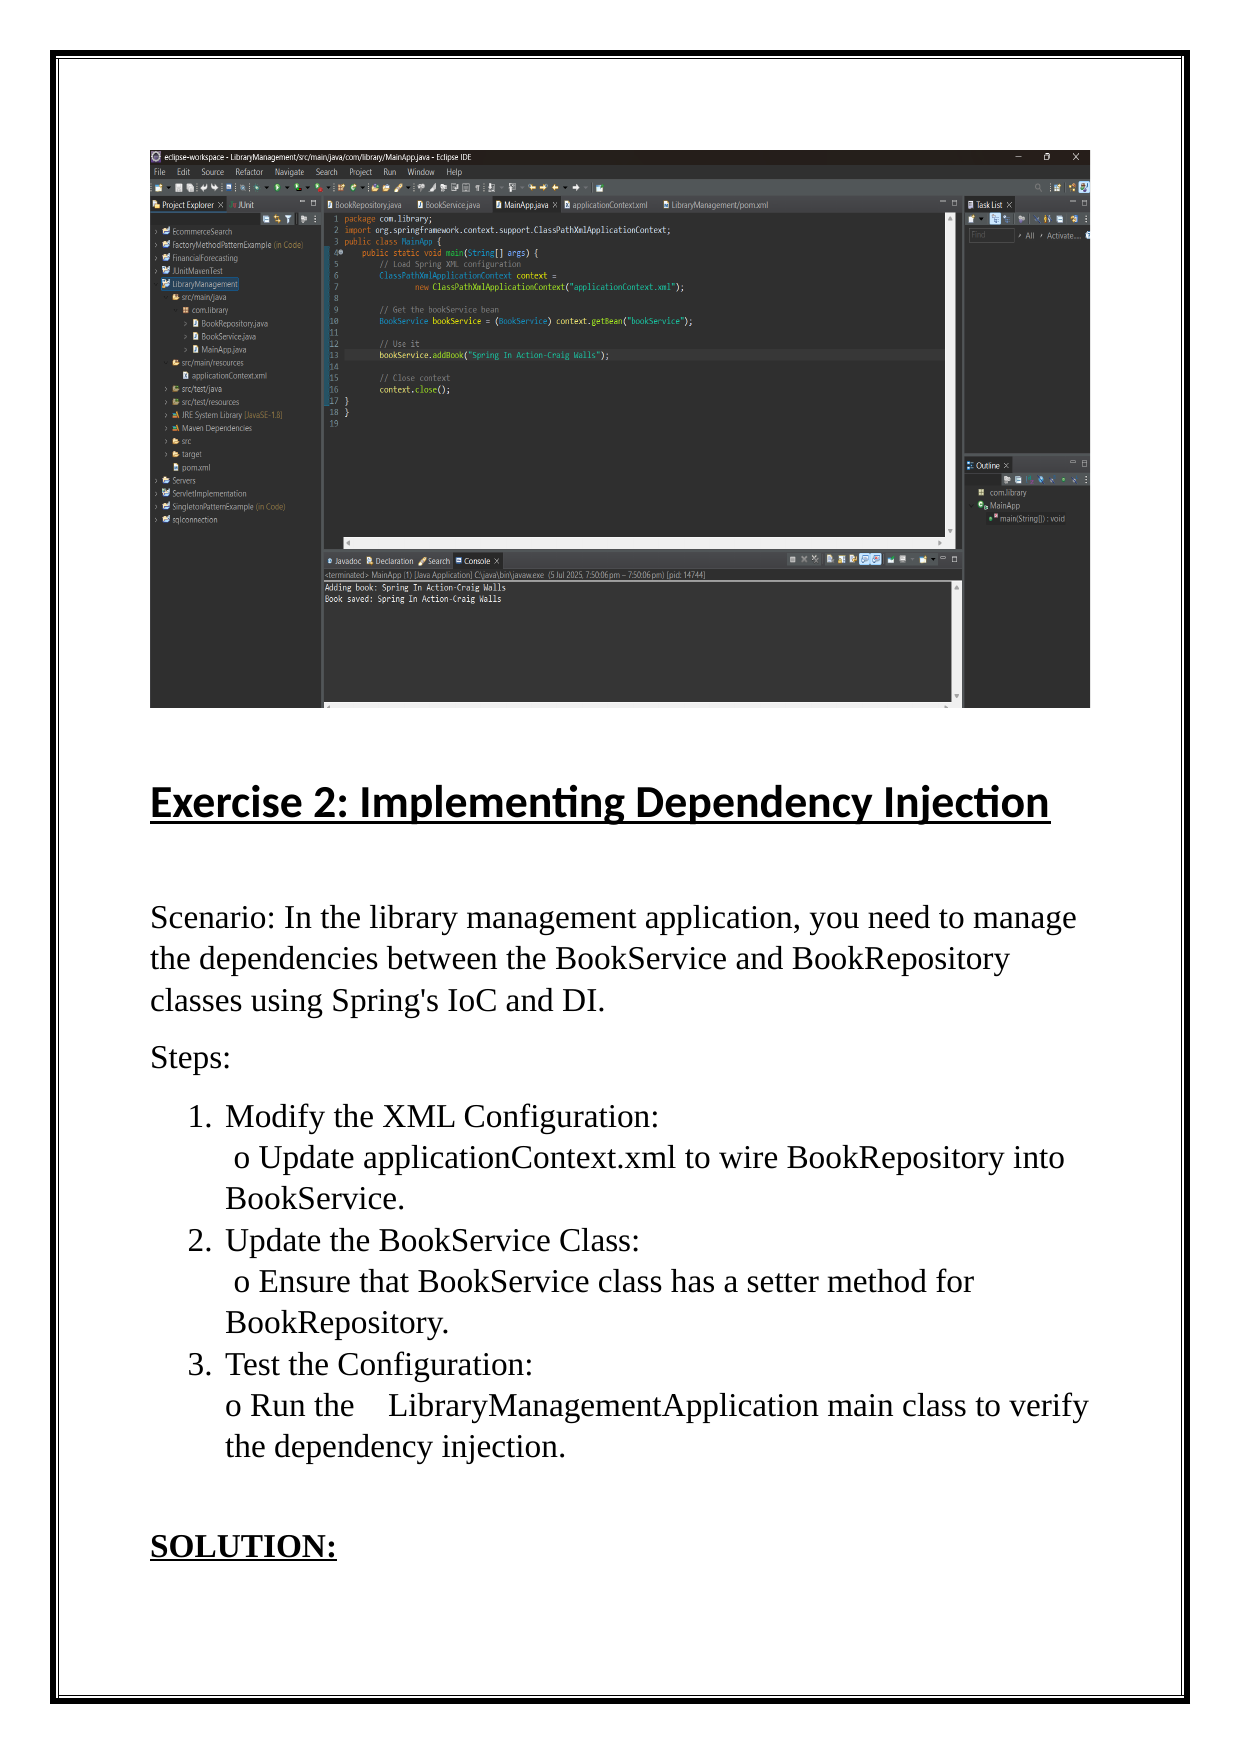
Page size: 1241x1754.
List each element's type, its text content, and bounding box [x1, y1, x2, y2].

list o Run the LibraryManagementApplication main class to verify the dependency injection. [225, 1385, 1090, 1465]
text Exercise 2: Implementing Dependency Injection [150, 773, 1090, 829]
list Modify the XML Configuration: [187, 1096, 1090, 1134]
list Update the BookService Class: [187, 1220, 1090, 1258]
text SOLUTION: [150, 1526, 1090, 1564]
text Scenario: In the library management application, you need to manage the dependencies between the BookService and BookRepository classes using Spring's IoC and DI. [150, 897, 1090, 1018]
list o Ensure that BookService class has a setter method for BookRepository. [225, 1261, 1090, 1341]
text Steps: [150, 1038, 1090, 1076]
picture [150, 150, 1091, 708]
list Test the Configuration: [187, 1344, 1090, 1382]
list o Update applicationContext.xml to wire BookRepository into BookService. [225, 1137, 1090, 1217]
